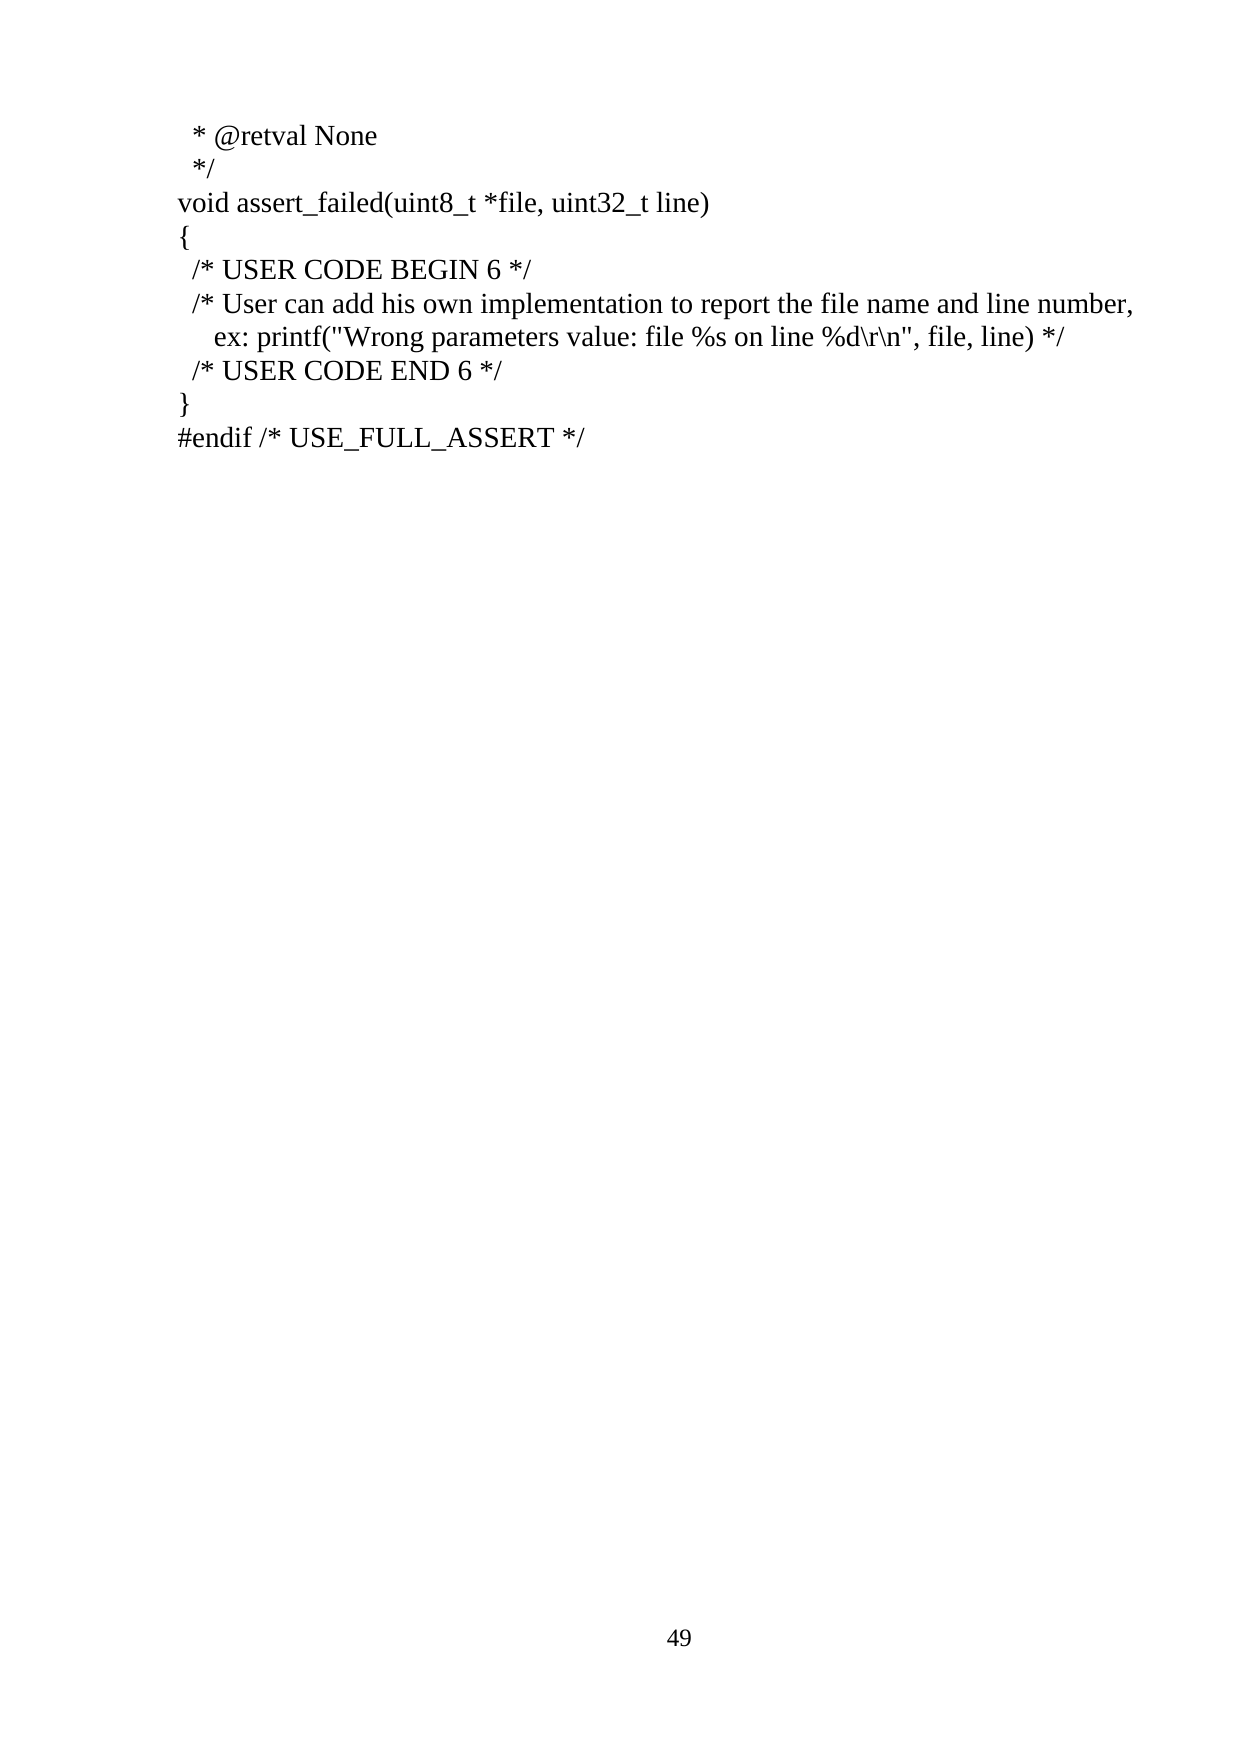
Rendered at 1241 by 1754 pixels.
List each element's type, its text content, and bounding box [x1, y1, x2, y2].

text * @retval None [177, 118, 1181, 152]
text { [177, 219, 1181, 252]
text #endif /* USE_FULL_ASSERT */ [177, 420, 1181, 453]
text } [177, 386, 1181, 420]
text ex: printf("Wrong parameters value: file %s on line %d\r\n", file, line) */ [177, 319, 1181, 353]
text void assert_failed(uint8_t *file, uint32_t line) [177, 185, 1181, 219]
text /* USER CODE END 6 */ [177, 353, 1181, 386]
text /* USER CODE BEGIN 6 */ [177, 252, 1181, 286]
text */ [177, 152, 1181, 185]
text /* User can add his own implementation to report the file name and line number, [177, 286, 1181, 319]
